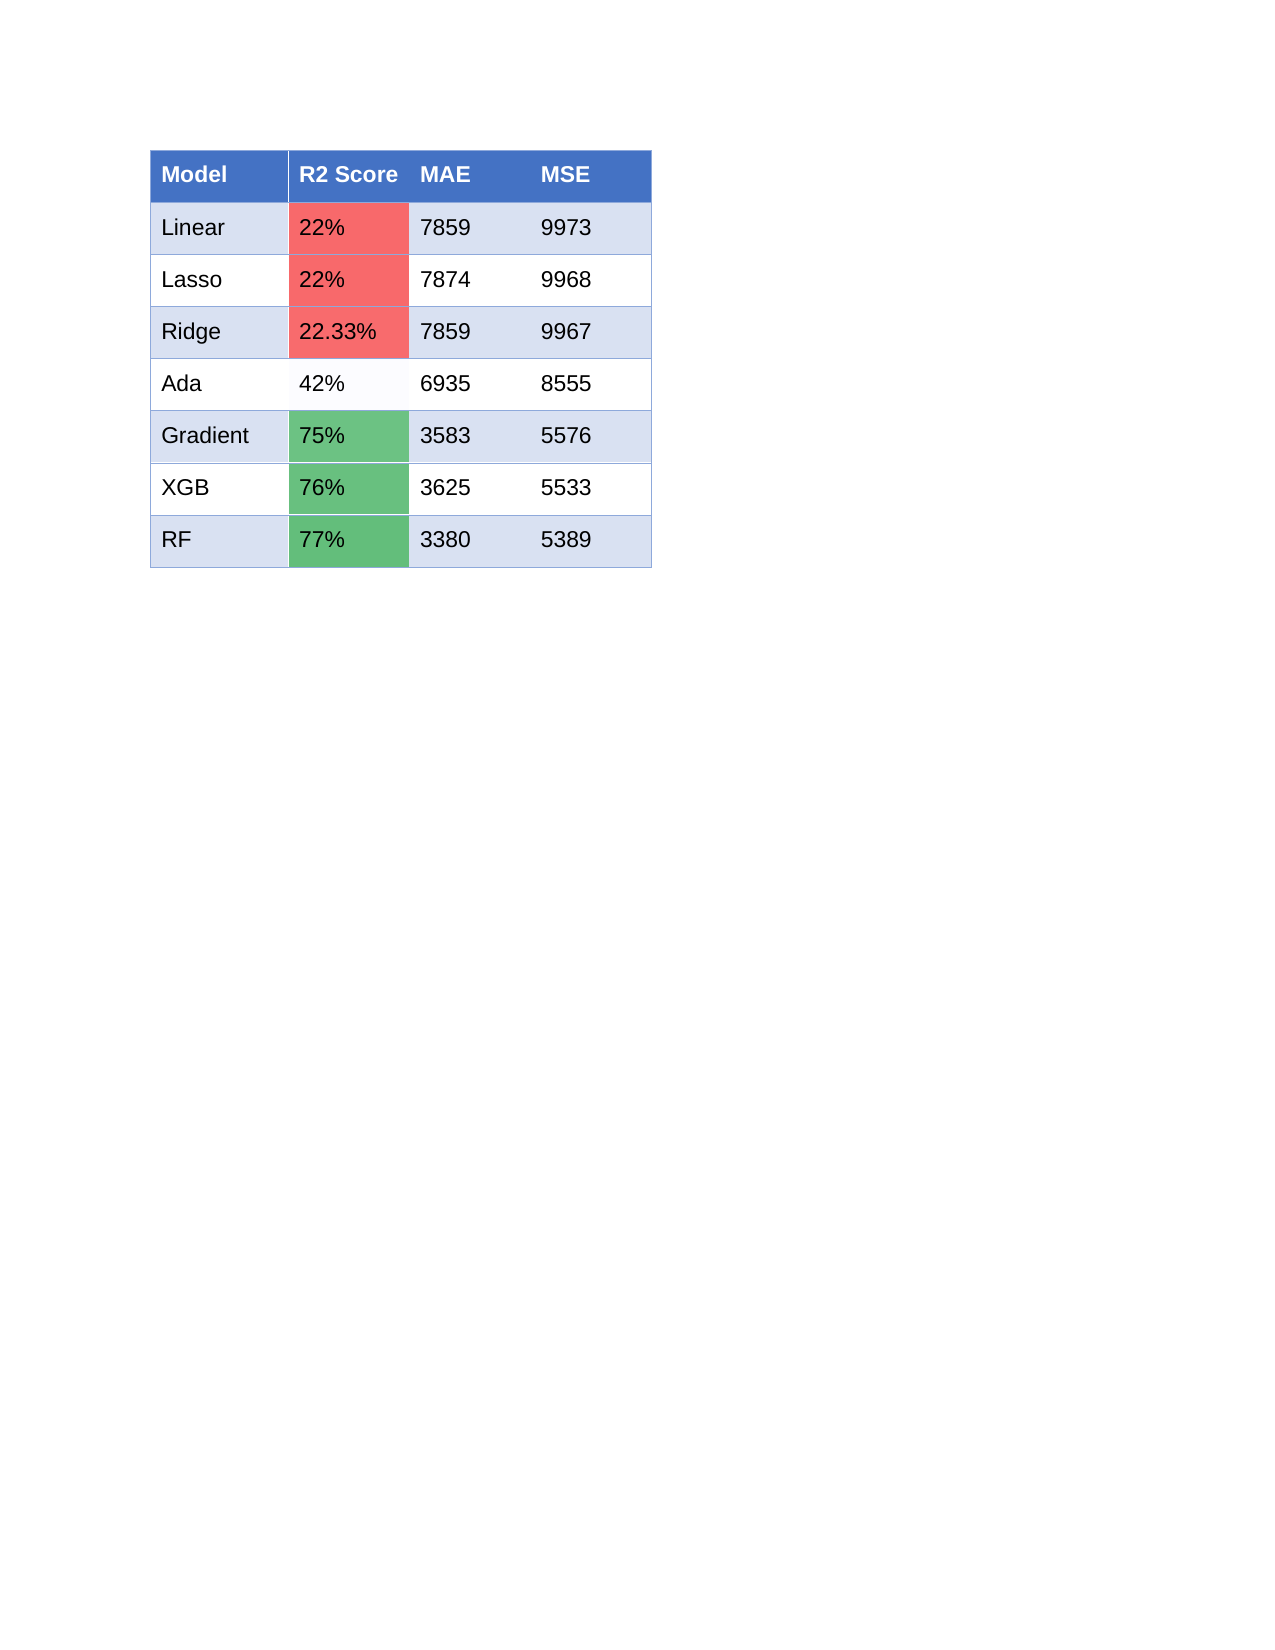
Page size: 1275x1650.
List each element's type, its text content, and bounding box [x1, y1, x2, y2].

table_cell RF [151, 516, 288, 567]
table_cell 75% [289, 411, 409, 462]
table_cell 3380 [409, 516, 530, 567]
table_cell XGB [151, 464, 288, 514]
table_cell 8555 [530, 359, 651, 410]
table_cell Ridge [151, 307, 288, 358]
table_cell 6935 [409, 359, 530, 410]
table_cell 7874 [409, 255, 530, 306]
table_cell 5576 [530, 411, 651, 462]
table_cell 5389 [530, 516, 651, 567]
table_cell 76% [289, 464, 409, 514]
table_cell 22.33% [289, 307, 409, 358]
table_header MAE [409, 151, 530, 202]
table_cell 7859 [409, 307, 530, 358]
table_header R2 Score [289, 151, 409, 202]
table_cell 3583 [409, 411, 530, 462]
table_cell 77% [289, 516, 409, 567]
table_cell Ada [151, 359, 288, 410]
table_cell Linear [151, 203, 288, 254]
table_cell 9967 [530, 307, 651, 358]
table_cell 5533 [530, 464, 651, 514]
table_cell 9973 [530, 203, 651, 254]
table_header MSE [530, 151, 651, 202]
table_cell 22% [289, 255, 409, 306]
table_header Model [151, 151, 288, 202]
table_cell 9968 [530, 255, 651, 306]
table_cell 42% [289, 359, 409, 410]
table_cell 22% [289, 203, 409, 254]
table_cell Gradient [151, 411, 288, 462]
table_cell 3625 [409, 464, 530, 514]
table_cell 7859 [409, 203, 530, 254]
table_cell Lasso [151, 255, 288, 306]
